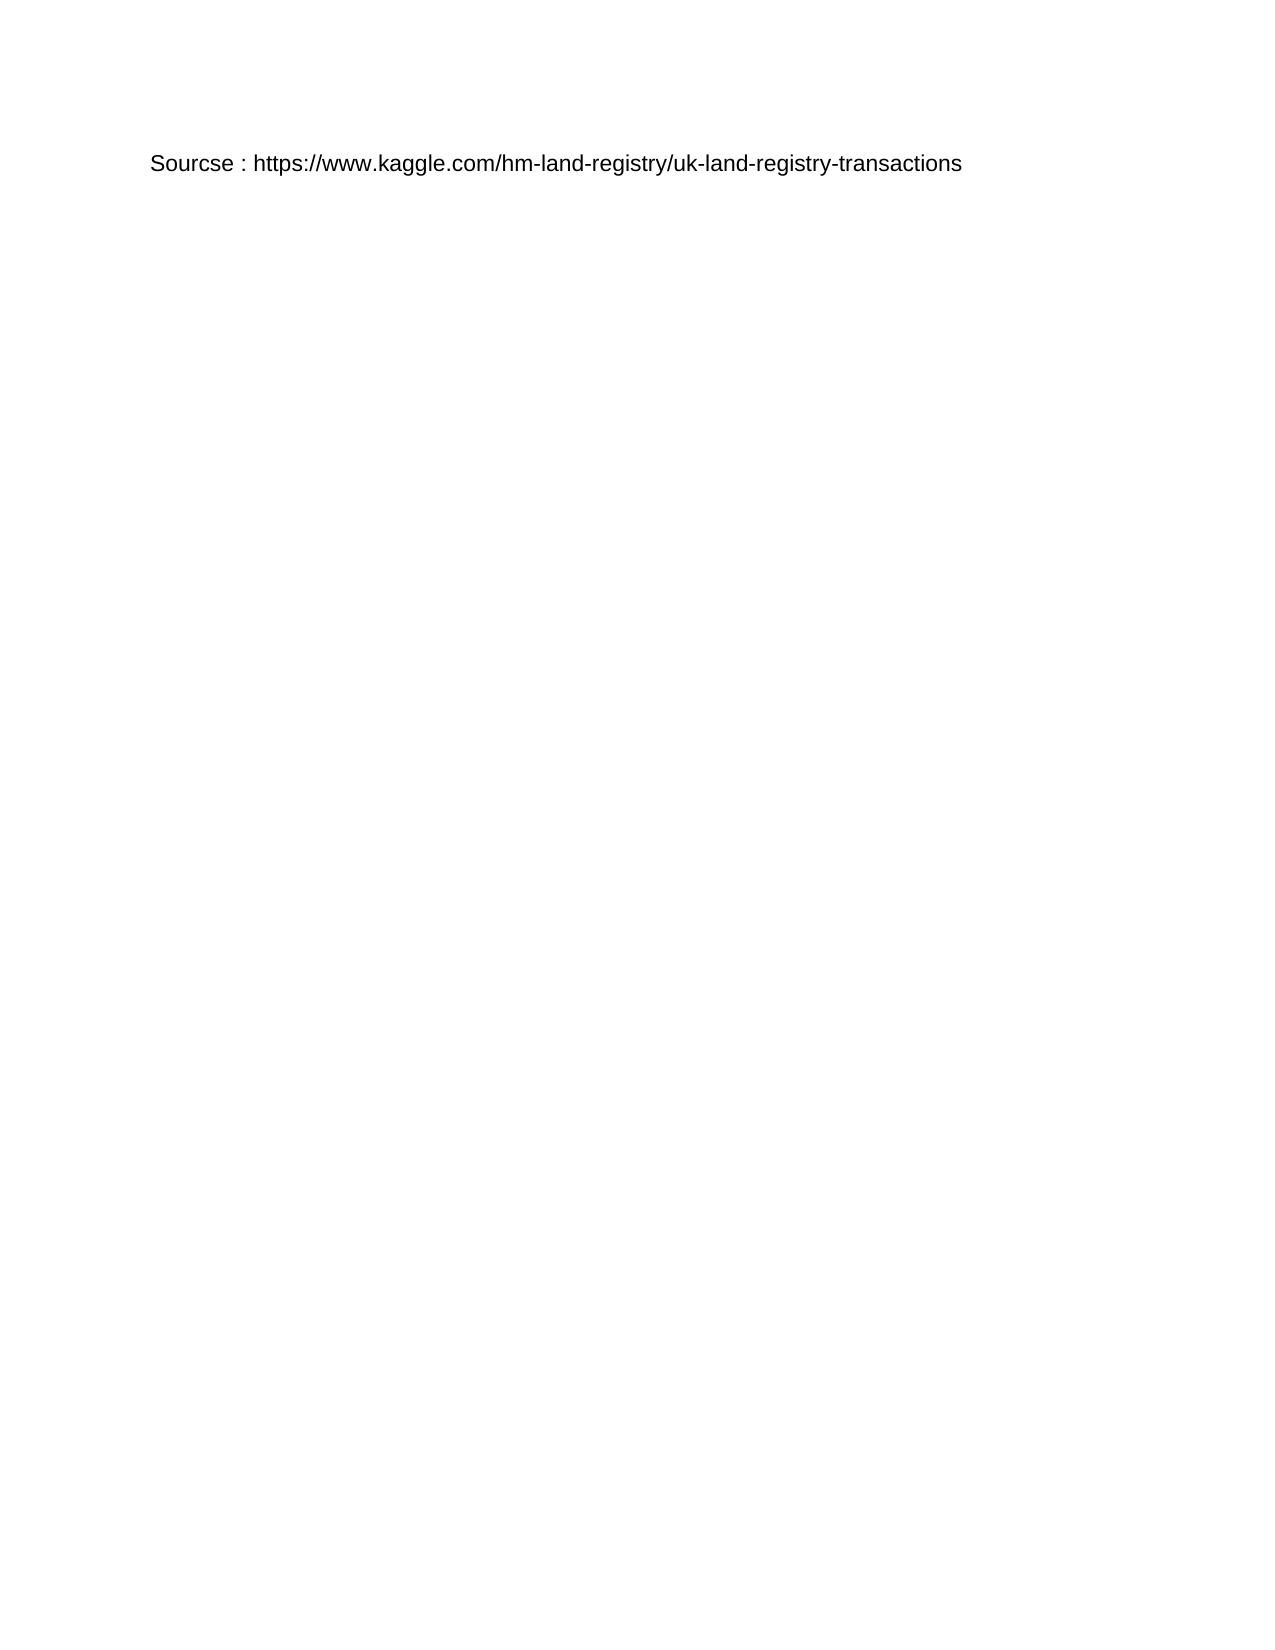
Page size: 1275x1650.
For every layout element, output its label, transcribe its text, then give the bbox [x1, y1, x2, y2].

text Sourcse : https://www.kaggle.com/hm-land-registry/uk-land-registry-transactions [150, 150, 1125, 176]
